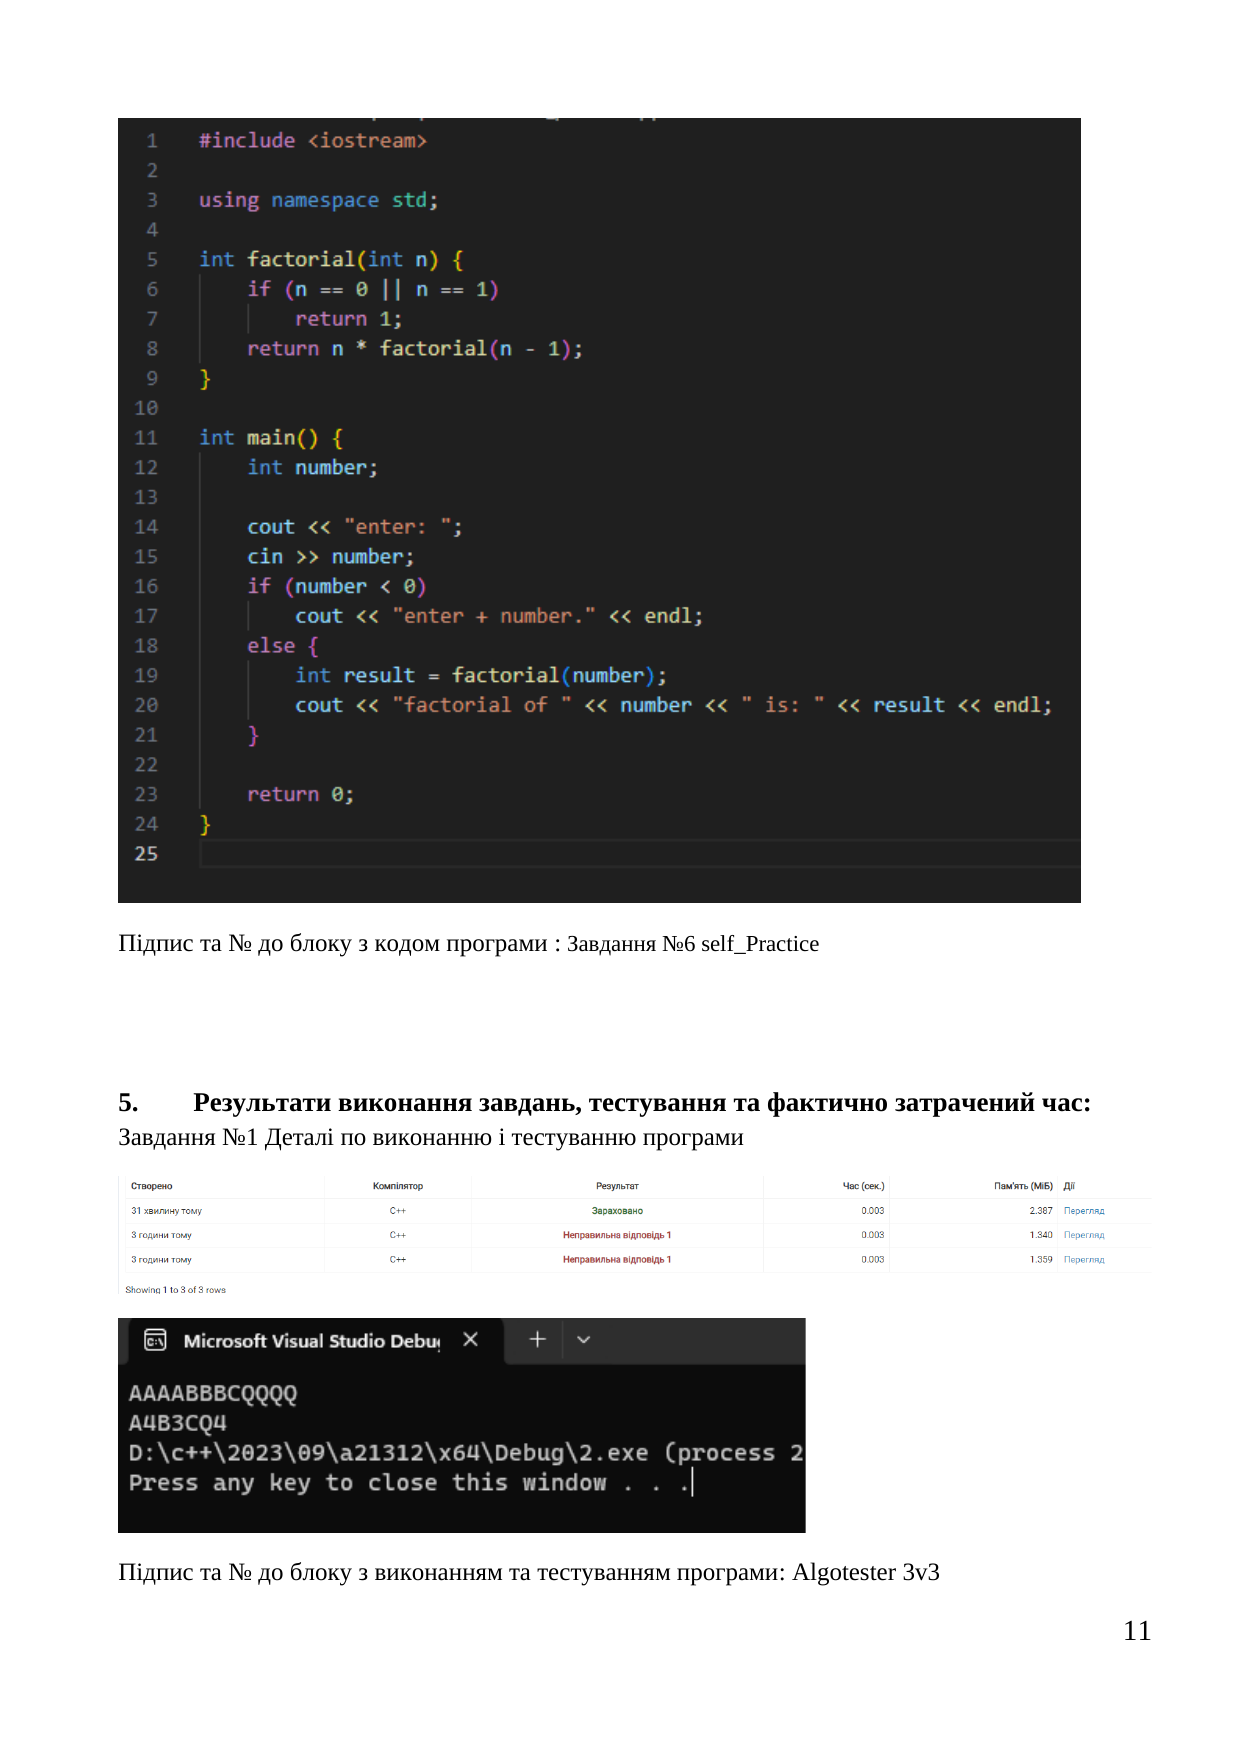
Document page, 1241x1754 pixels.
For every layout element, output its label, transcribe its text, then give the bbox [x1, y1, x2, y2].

picture [118, 118, 1081, 903]
text Завдання №1 Деталі по виконанню і тестуванню програми [118, 1122, 1152, 1151]
picture [118, 1318, 806, 1533]
text Підпис та № до блоку з кодом програми : Завдання №6 self_Practice [118, 928, 1152, 956]
picture [118, 1176, 1152, 1294]
text Підпис та № до блоку з виконанням та тестуванням програми: Algotester 3v3 [118, 1557, 1152, 1586]
subtitle 5. Результати виконання завдань, тестування та фактично затрачений час: [118, 1086, 1152, 1117]
